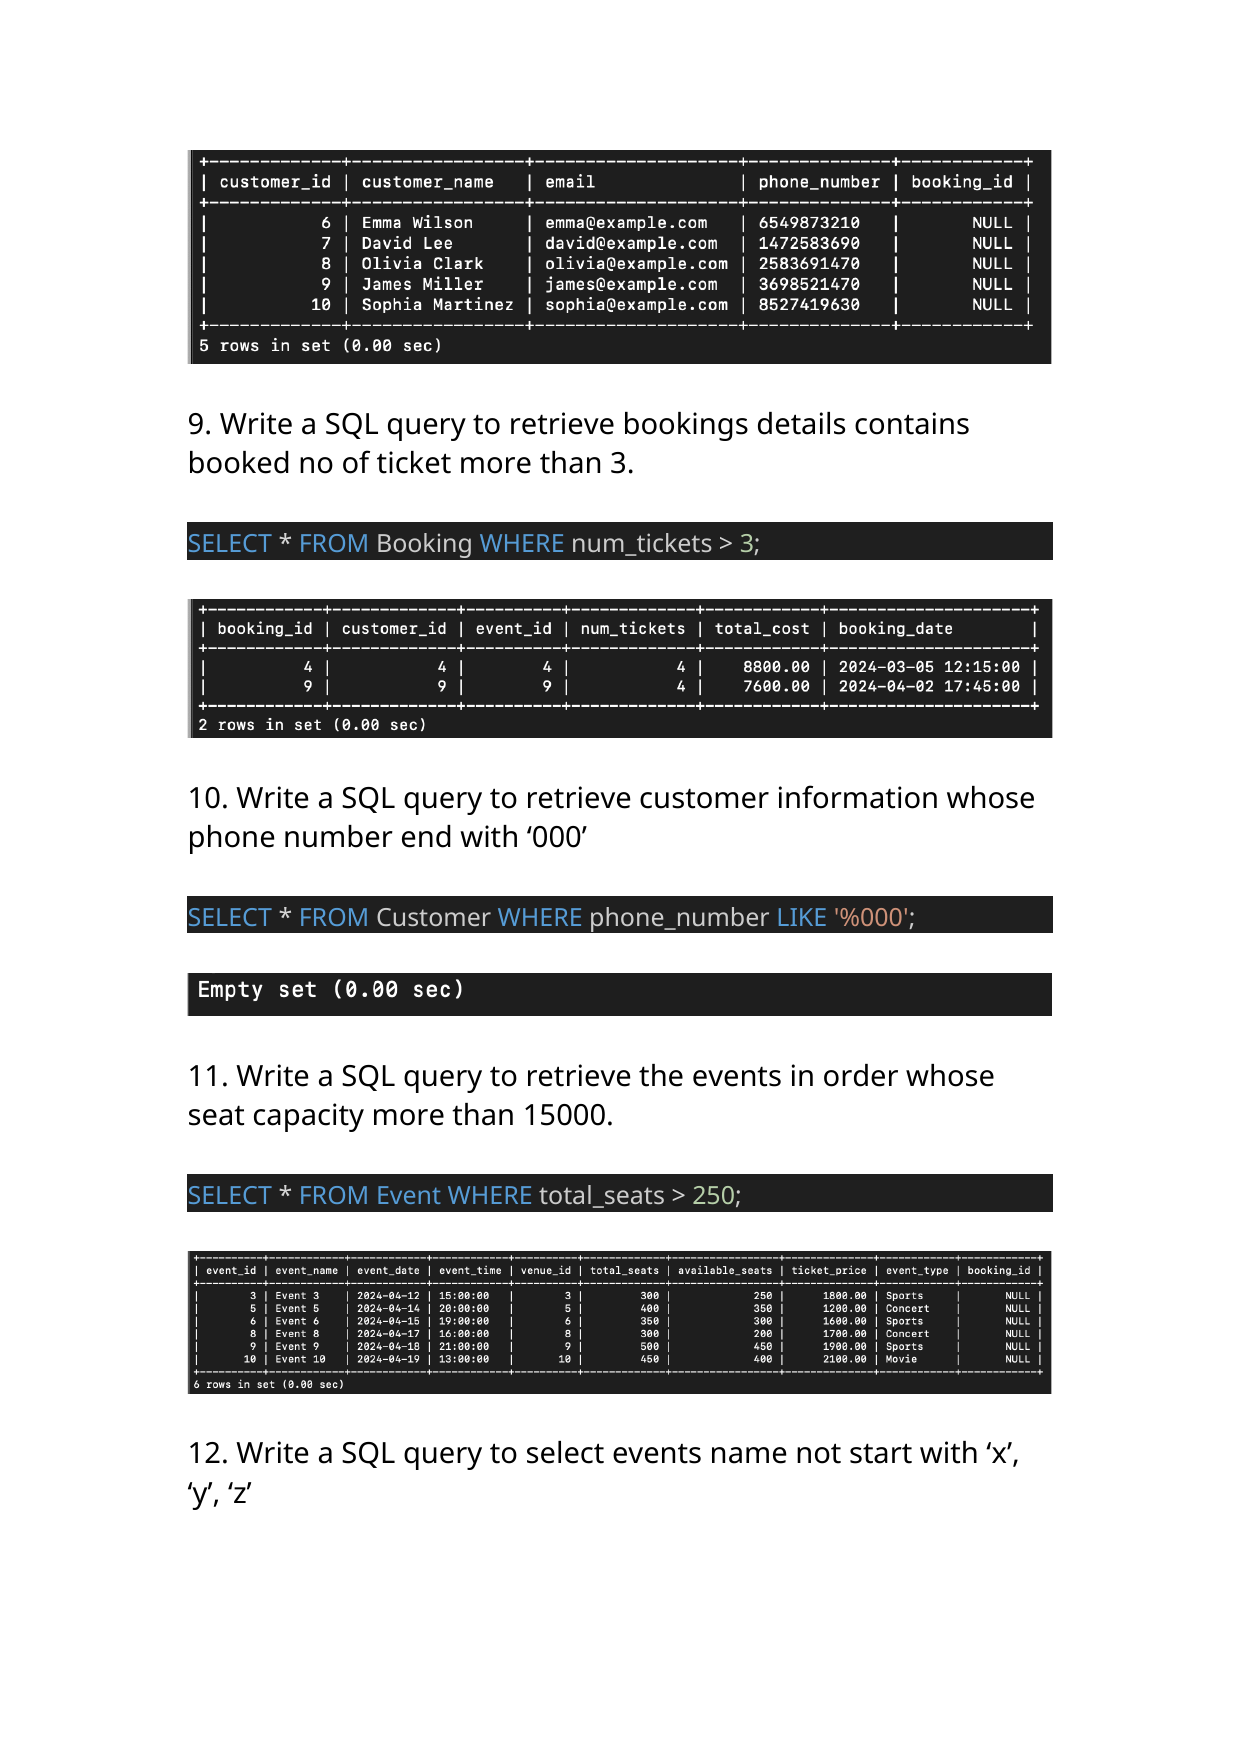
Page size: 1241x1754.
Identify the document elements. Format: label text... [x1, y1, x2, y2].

text 12. Write a SQL query to select events name not start with ‘x’, ‘y’, ‘z’ [187, 1433, 1053, 1512]
picture [187, 1251, 1052, 1394]
picture [187, 973, 1052, 1016]
text SELECT * FROM Booking WHERE num_tickets > 3; [187, 522, 1053, 560]
text SELECT * FROM Customer WHERE phone_number LIKE '%000'; [187, 896, 1053, 933]
list 11. Write a SQL query to retrieve the events in order whose seat capacity more than 15000. [187, 1055, 1053, 1134]
picture [187, 599, 1053, 738]
text SELECT * FROM Event WHERE total_seats > 250; [187, 1174, 1053, 1212]
list Write a SQL query to retrieve bookings details contains booked no of ticket more than 3. [187, 403, 1053, 482]
picture [187, 150, 1052, 364]
list 10. Write a SQL query to retrieve customer information whose phone number end with ‘000’ [187, 777, 1053, 856]
